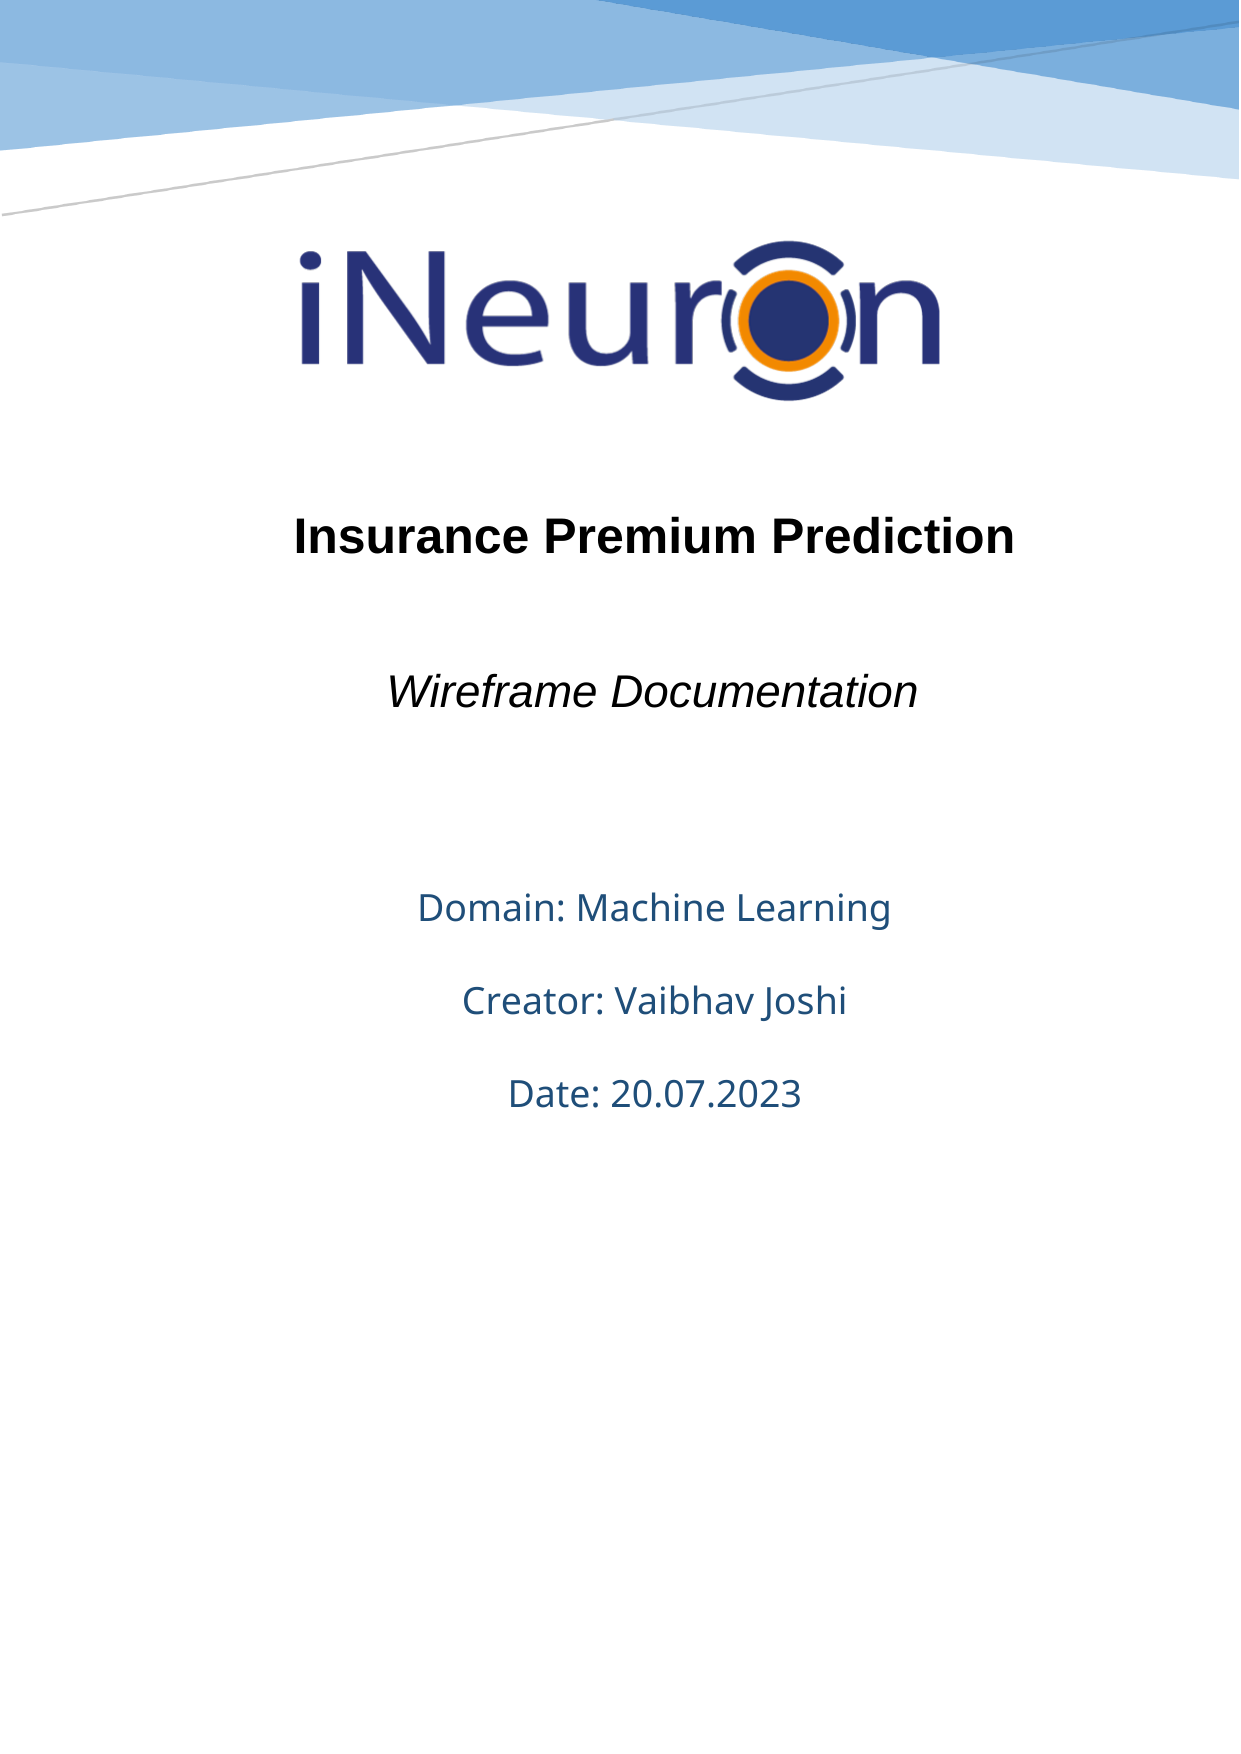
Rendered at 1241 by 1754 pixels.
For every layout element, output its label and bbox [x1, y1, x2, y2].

picture [0, 0, 1239, 407]
